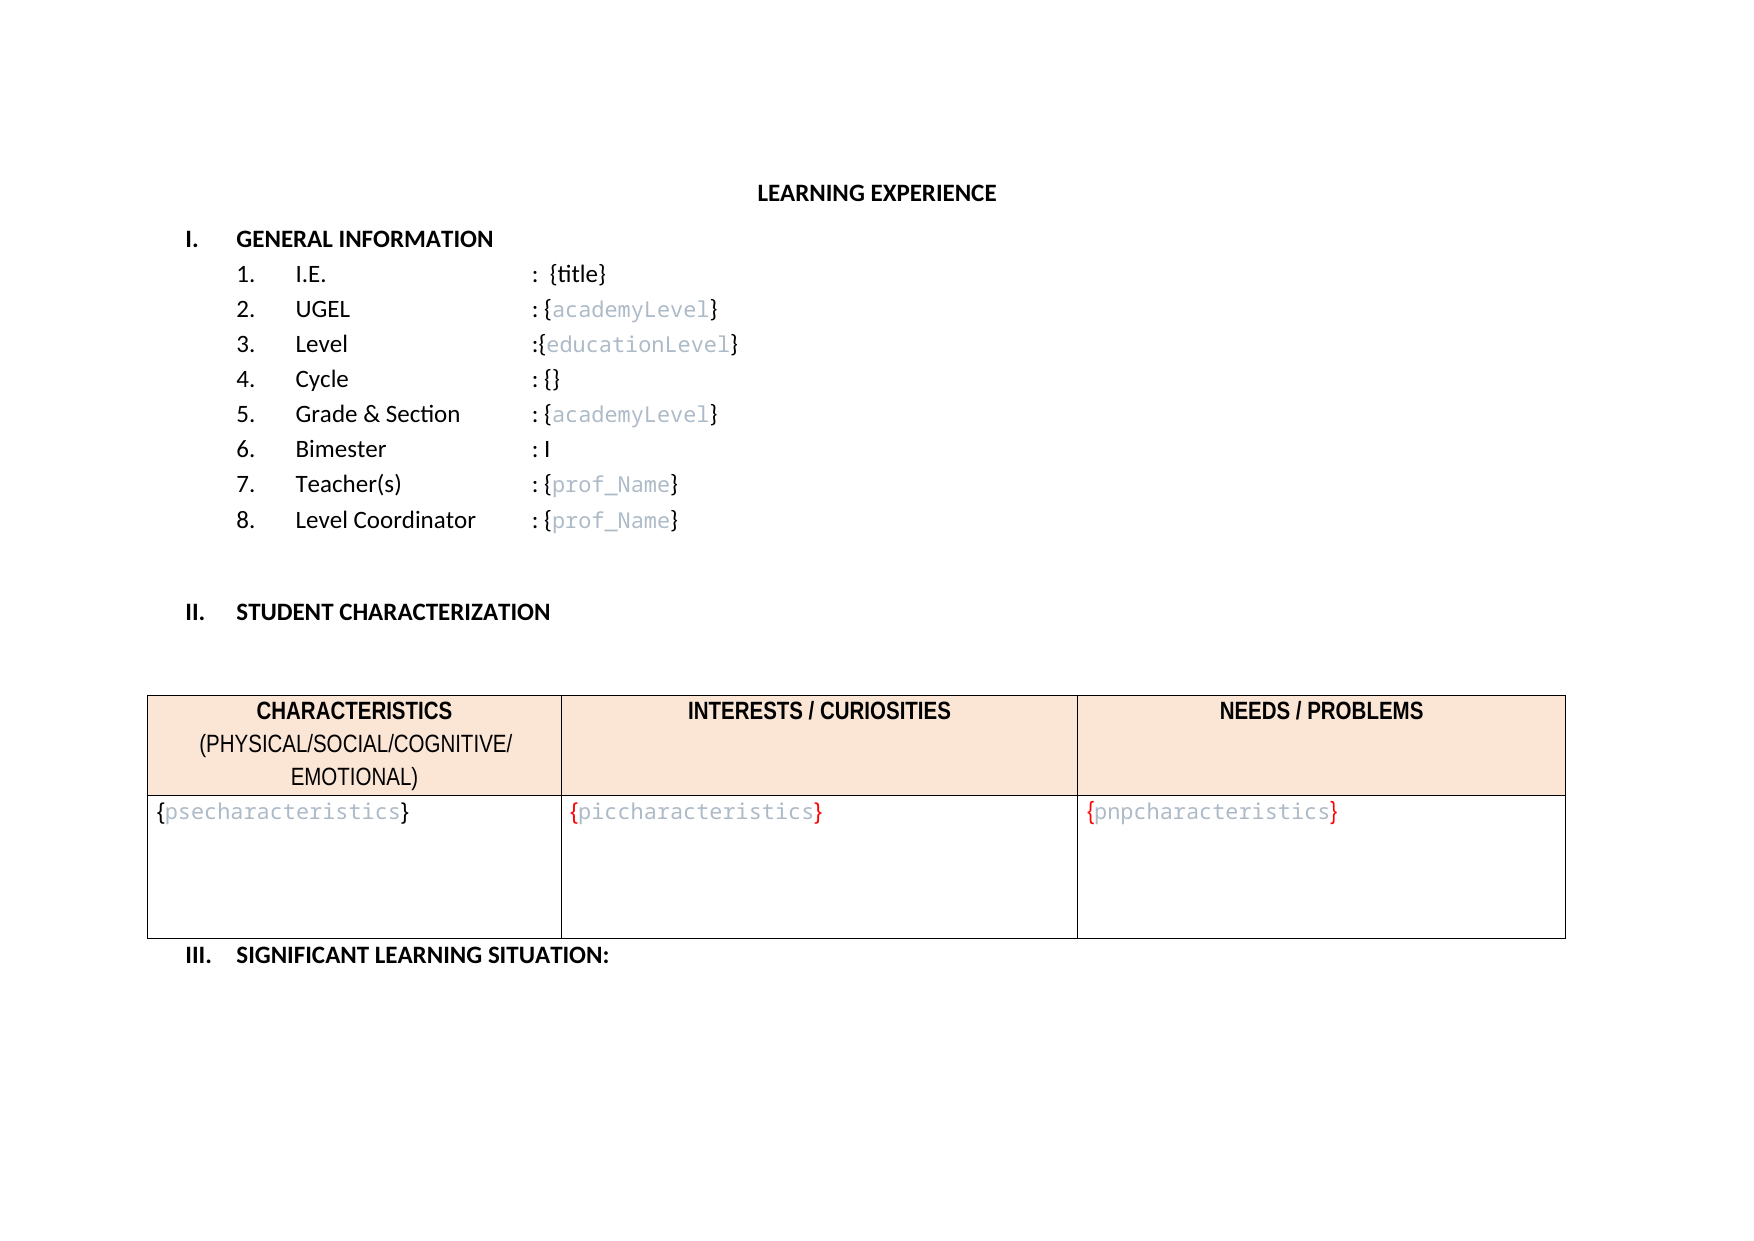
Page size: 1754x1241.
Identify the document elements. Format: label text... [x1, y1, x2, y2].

list I.E. : {title} [236, 258, 1606, 288]
list Level :{educationLevel} [236, 328, 1606, 359]
table_cell {piccharacteristics} [562, 796, 1077, 938]
list STUDENT CHARACTERIZATION [185, 596, 1606, 627]
list Bimester : I [236, 433, 1606, 464]
table_header CHARACTERISTICS (PHYSICAL/SOCIAL/COGNITIVE/EMOTIONAL) [148, 696, 561, 795]
list Teacher(s) : {prof_Name} [236, 468, 1606, 499]
table_header NEEDS / PROBLEMS [1078, 696, 1565, 795]
table_cell {psecharacteristics} [148, 796, 561, 938]
list UGEL : {academyLevel} [236, 293, 1606, 323]
list Grade & Section : {academyLevel} [236, 398, 1606, 429]
list SIGNIFICANT LEARNING SITUATION: [185, 939, 1606, 969]
list Cycle : {} [236, 363, 1606, 394]
table_header INTERESTS / CURIOSITIES [562, 696, 1077, 795]
list Level Coordinator : {prof_Name} [236, 504, 1606, 534]
list GENERAL INFORMATION [185, 223, 1606, 253]
table_cell {pnpcharacteristics} [1078, 796, 1565, 938]
text LEARNING EXPERIENCE [148, 177, 1606, 208]
